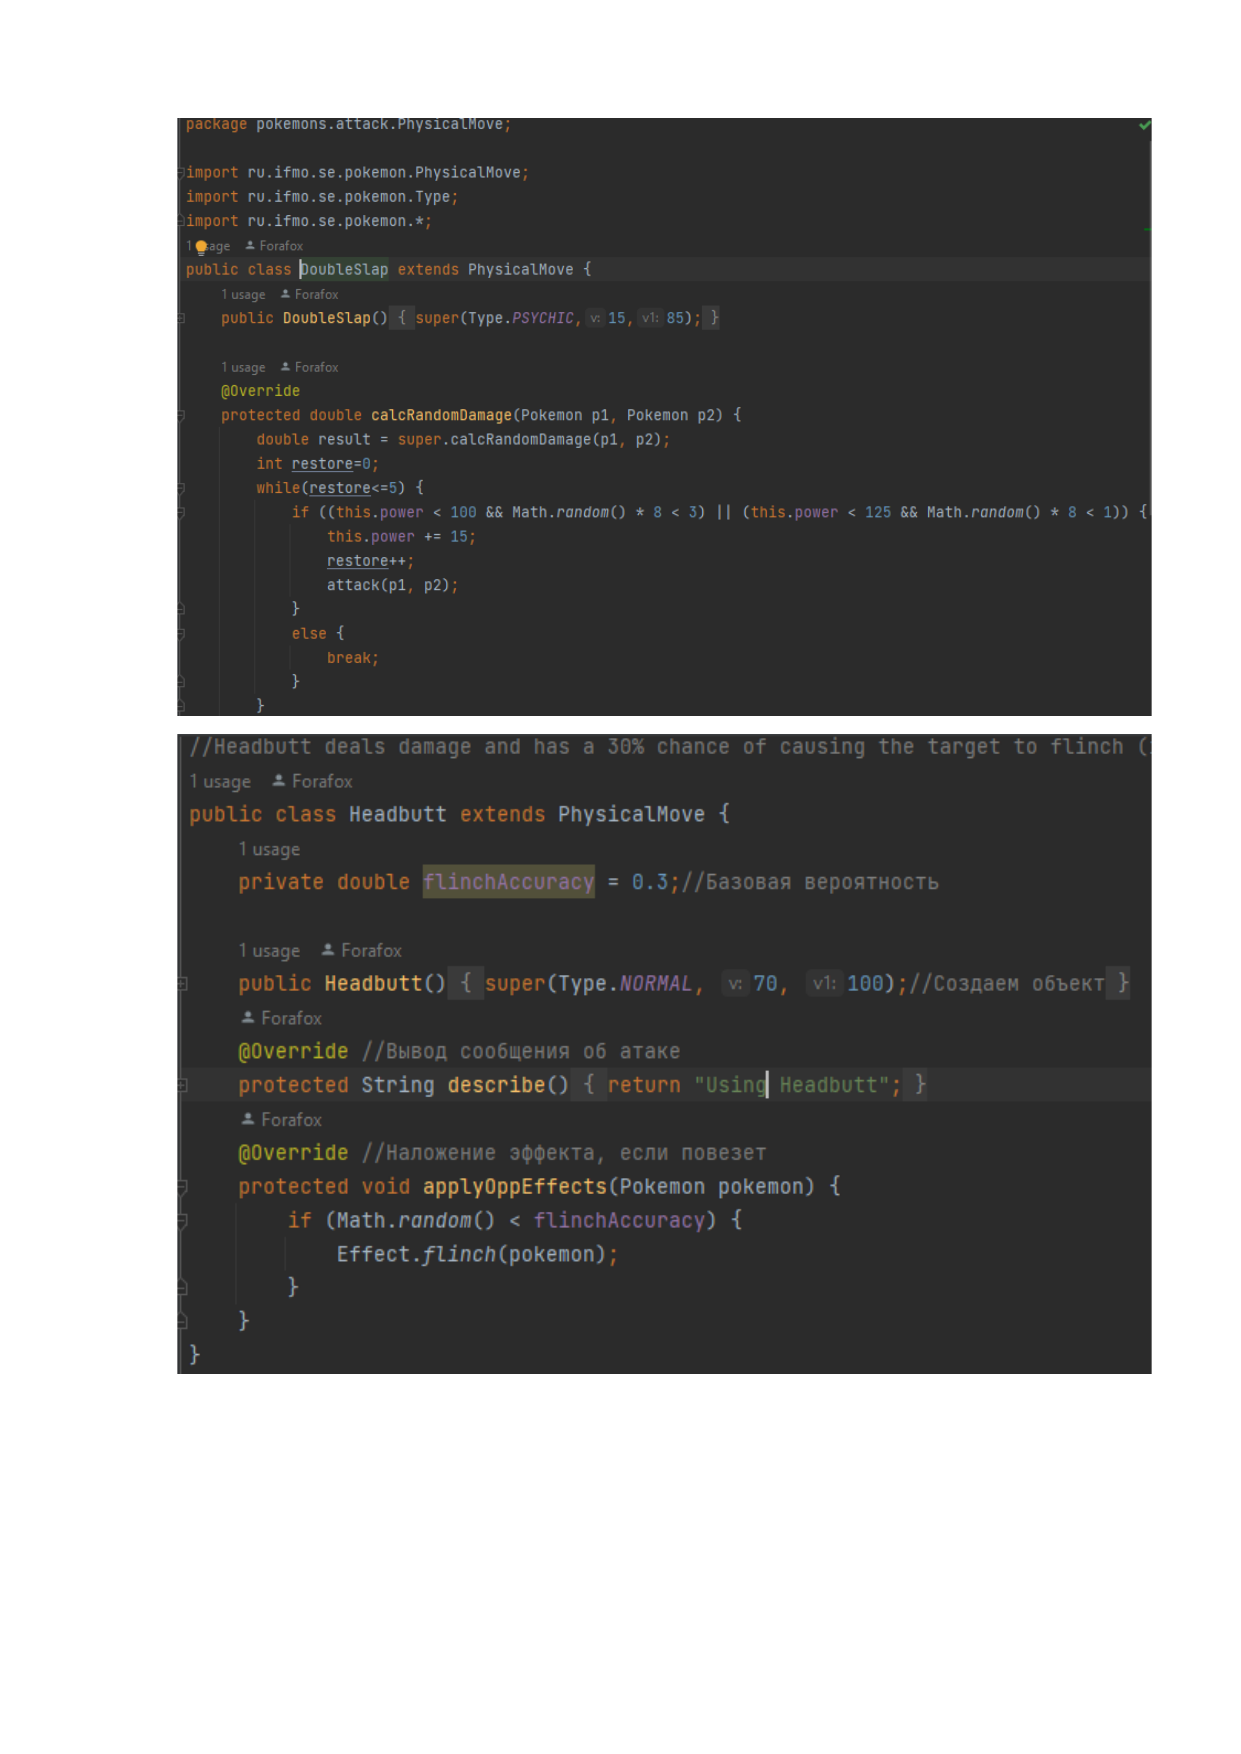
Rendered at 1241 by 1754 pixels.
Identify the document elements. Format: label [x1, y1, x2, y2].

picture [177, 734, 1152, 1374]
picture [177, 118, 1152, 716]
